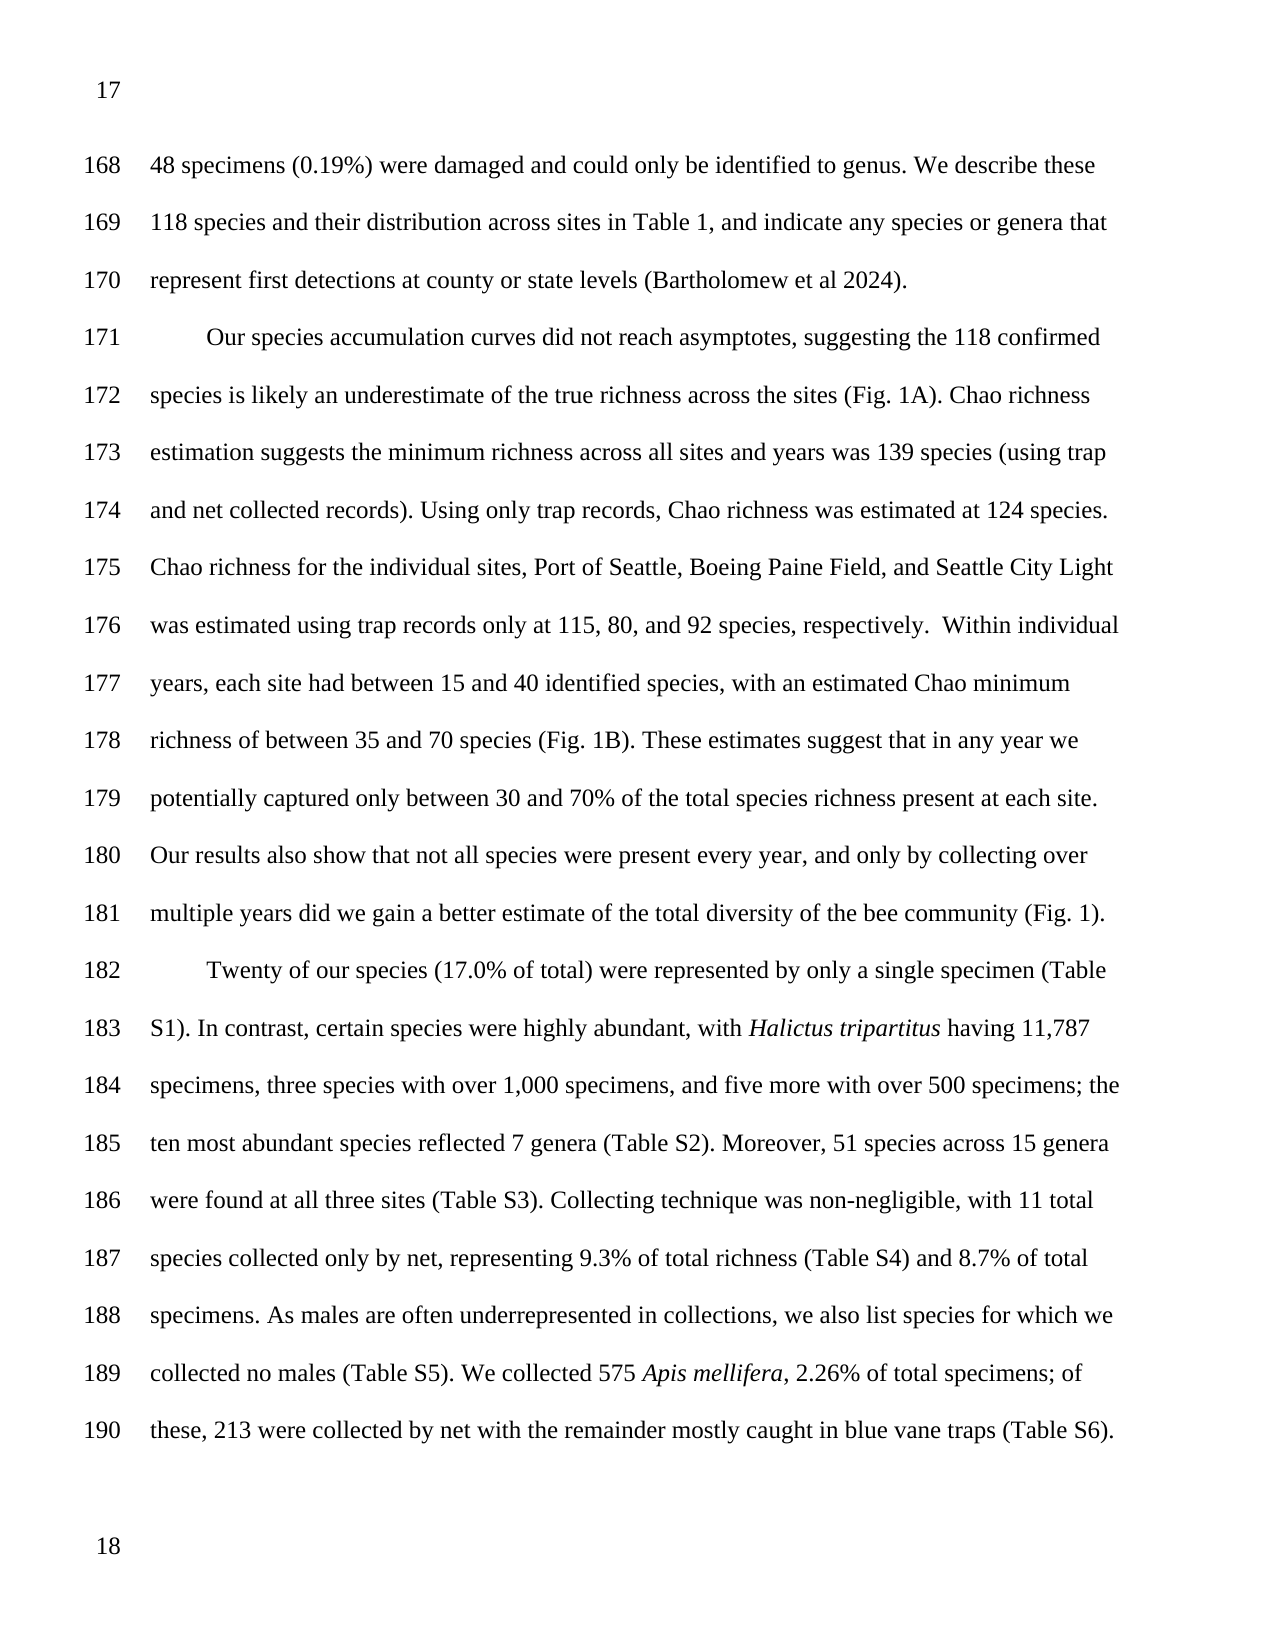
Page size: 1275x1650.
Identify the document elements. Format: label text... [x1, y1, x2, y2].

text Our species accumulation curves did not reach asymptotes, suggesting the 118 confirmed species is likely an underestimate of the true richness across the sites (Fig. 1A). Chao richness estimation suggests the minimum richness across all sites and years was 139 species (using trap and net collected records). Using only trap records, Chao richness was estimated at 124 species. Chao richness for the individual sites, Port of Seattle, Boeing Paine Field, and Seattle City Light was estimated using trap records only at 115, 80, and 92 species, respectively. Within individual years, each site had between 15 and 40 identified species, with an estimated Chao minimum richness of between 35 and 70 species (Fig. 1B). These estimates suggest that in any year we potentially captured only between 30 and 70% of the total species richness present at each site. Our results also show that not all species were present every year, and only by collecting over multiple years did we gain a better estimate of the total diversity of the bee community (Fig. 1). [150, 322, 1125, 927]
text Twenty of our species (17.0% of total) were represented by only a single specimen (Table S1). In contrast, certain species were highly abundant, with Halictus tripartitus having 11,787 specimens, three species with over 1,000 specimens, and five more with over 500 specimens; the ten most abundant species reflected 7 genera (Table S2). Moreover, 51 species across 15 genera were found at all three sites (Table S3). Collecting technique was non-negligible, with 11 total species collected only by net, representing 9.3% of total richness (Table S4) and 8.7% of total specimens. As males are often underrepresented in collections, we also list species for which we collected no males (Table S5). We collected 575 Apis mellifera, 2.26% of total specimens; of these, 213 were collected by net with the remainder mostly caught in blue vane traps (Table S6). [150, 955, 1125, 1444]
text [150, 150, 1125, 294]
